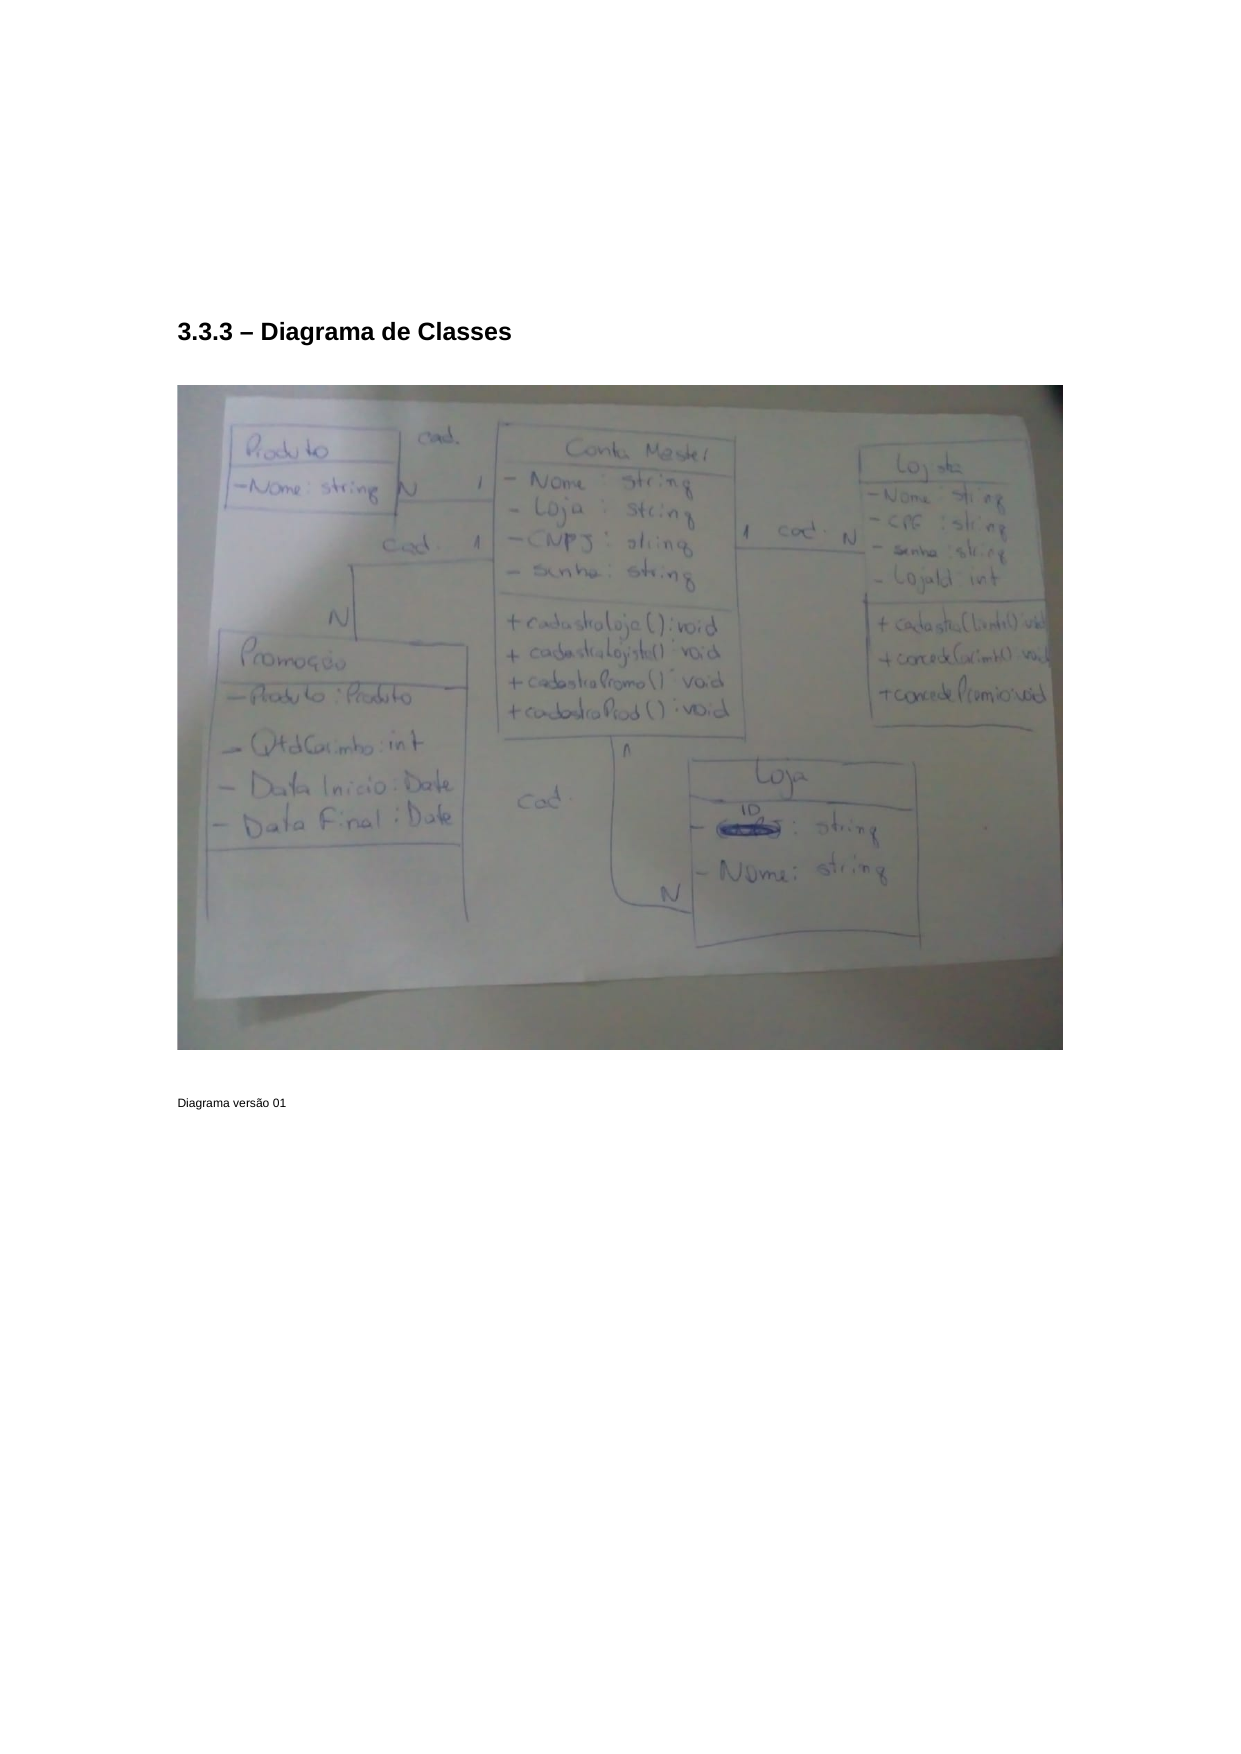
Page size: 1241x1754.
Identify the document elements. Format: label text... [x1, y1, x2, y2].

text 3.3.3 – Diagrama de Classes [177, 317, 1063, 346]
text Diagrama versão 01 [177, 1086, 1063, 1110]
picture [177, 385, 1063, 1050]
